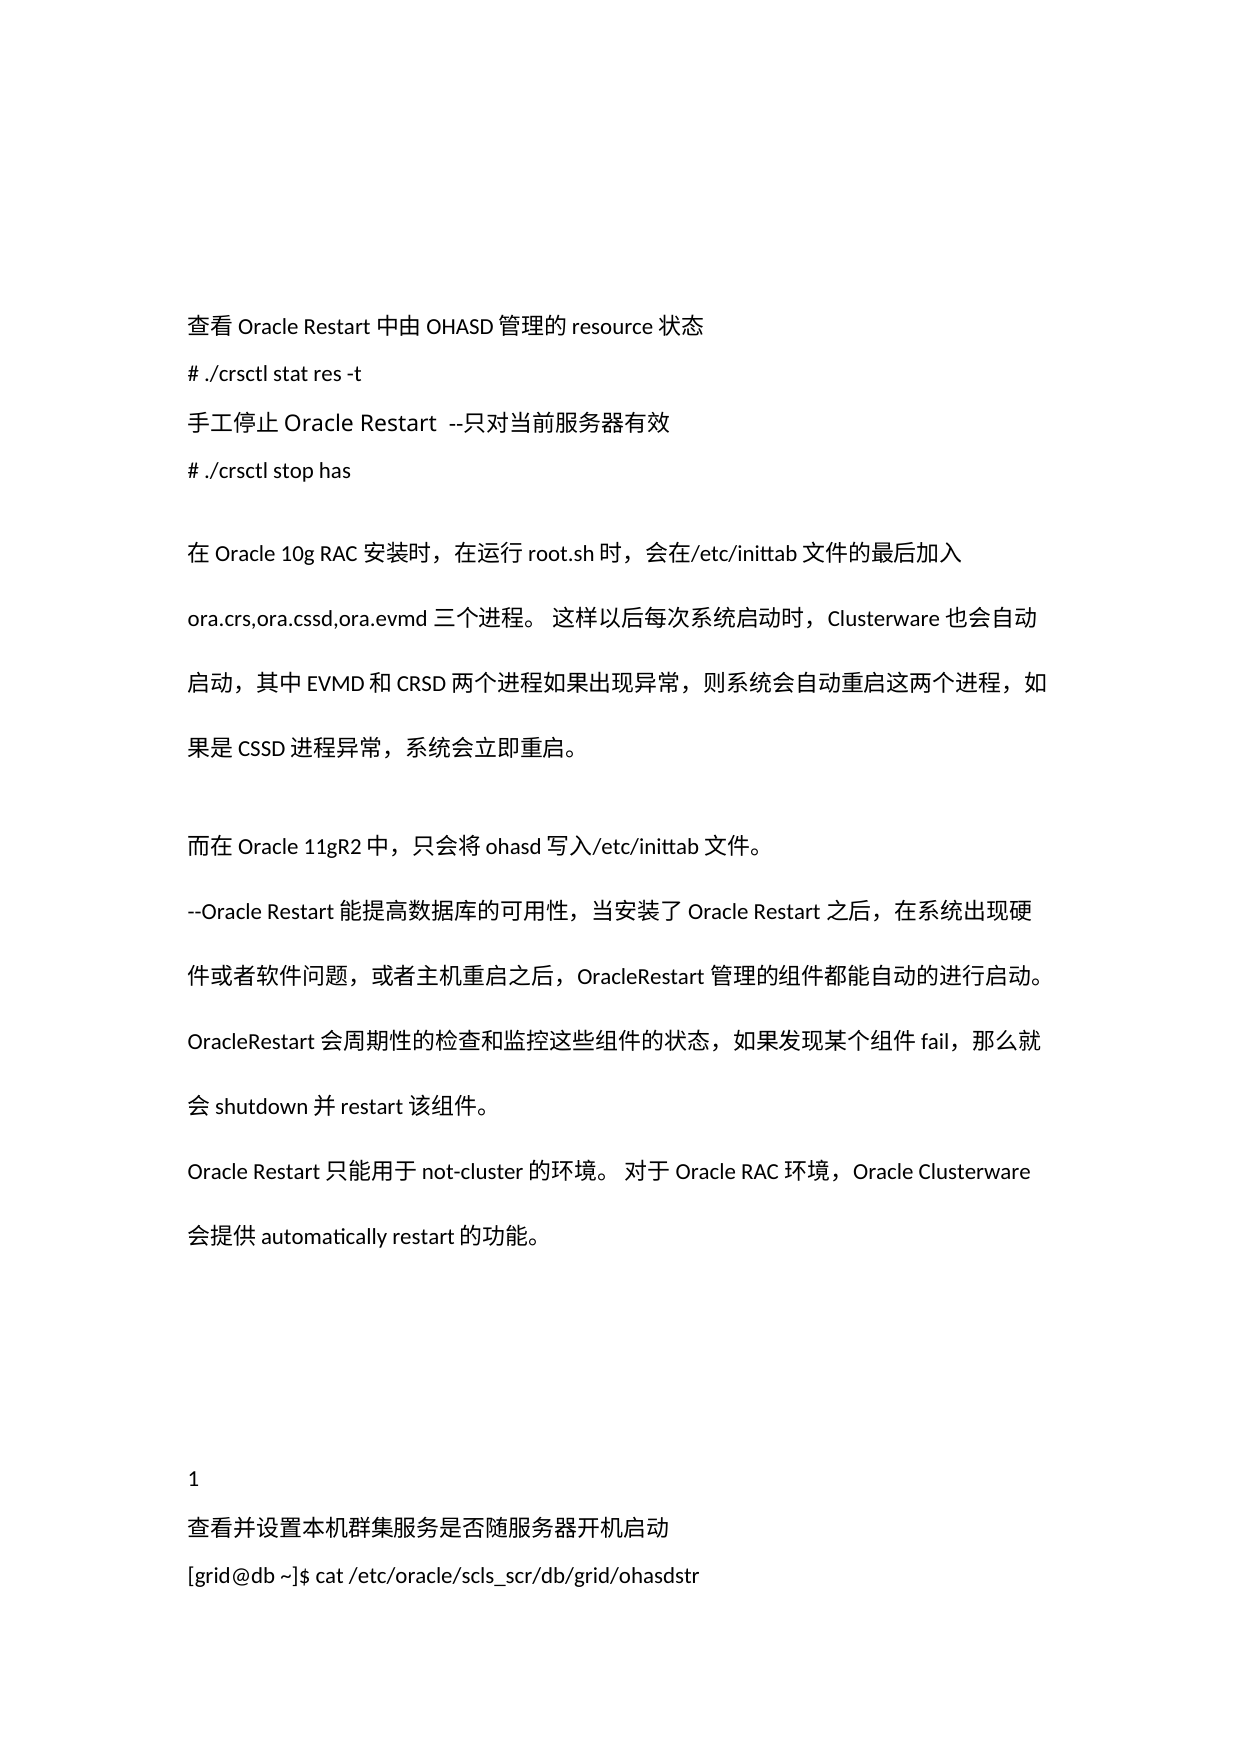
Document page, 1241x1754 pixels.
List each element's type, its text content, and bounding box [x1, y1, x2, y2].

text 手工停止Oracle Restart --只对当前服务器有效 [187, 389, 1053, 454]
text # ./crsctl stop has [187, 454, 1053, 487]
text Oracle Restart 只能用于not-cluster的环境。 对于Oracle RAC 环境，Oracle Clusterware 会提供automatically restart的功能。 [187, 1137, 1053, 1267]
text 1 [187, 1462, 1053, 1494]
text OracleRestart 会周期性的检查和监控这些组件的状态，如果发现某个组件fail，那么就会shutdown并restart 该组件。 [187, 1007, 1053, 1137]
text 在Oracle 10g RAC 安装时，在运行root.sh时，会在/etc/inittab文件的最后加入ora.crs,ora.cssd,ora.evmd 三个进程。 这样以后每次系统启动时，Clusterware 也会自动启动，其中EVMD和CRSD 两个进程如果出现异常，则系统会自动重启这两个进程，如果是CSSD 进程异常，系统会立即重启。 [187, 487, 1053, 779]
text 查看并设置本机群集服务是否随服务器开机启动 [187, 1494, 1053, 1559]
text # ./crsctl stat res -t [187, 357, 1053, 389]
text 查看Oracle Restart 中由OHASD管理的resource 状态 [187, 259, 1053, 357]
text --Oracle Restart 能提高数据库的可用性，当安装了Oracle Restart 之后，在系统出现硬件或者软件问题，或者主机重启之后，OracleRestart 管理的组件都能自动的进行启动。 [187, 877, 1053, 1007]
text [grid@db ~]$ cat /etc/oracle/scls_scr/db/grid/ohasdstr [187, 1559, 1053, 1592]
text 而在Oracle 11gR2中，只会将ohasd 写入/etc/inittab 文件。 [187, 779, 1053, 877]
